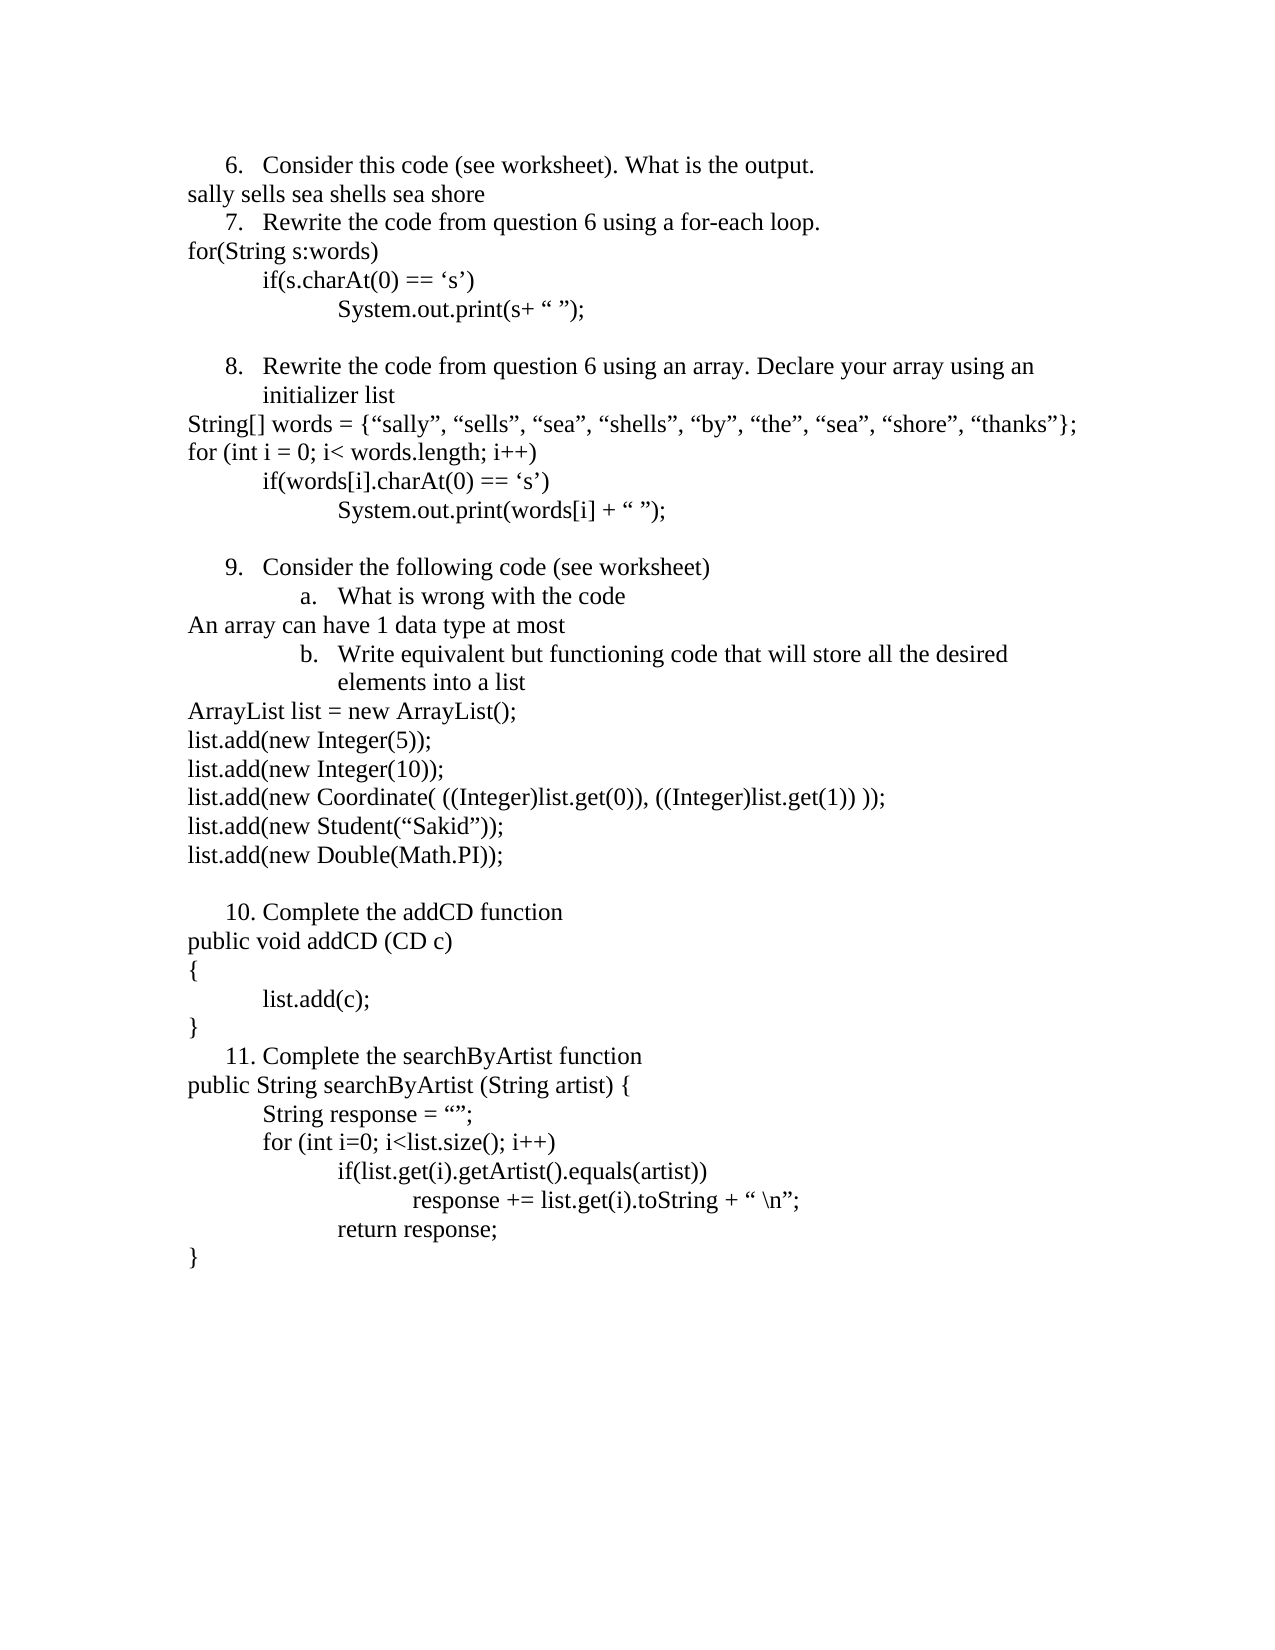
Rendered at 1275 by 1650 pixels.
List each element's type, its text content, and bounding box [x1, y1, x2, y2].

text if(words[i].charAt(0) == ‘s’) [187, 466, 1087, 495]
text for(String s:words) [187, 236, 1087, 265]
text if(s.charAt(0) == ‘s’) [187, 265, 1087, 294]
list Consider the following code (see worksheet) [225, 552, 1087, 581]
list Rewrite the code from question 6 using a for-each loop. [225, 207, 1087, 236]
list Write equivalent but functioning code that will store all the desired elements into a list [300, 639, 1087, 696]
text response += list.get(i).toString + “ \n”; [187, 1185, 1087, 1214]
text String[] words = {“sally”, “sells”, “sea”, “shells”, “by”, “the”, “sea”, “shore”, “thanks”}; [187, 409, 1087, 437]
text list.add(new Double(Math.PI)); [187, 840, 1087, 869]
text System.out.print(s+ “ ”); [187, 294, 1087, 322]
text } [187, 1242, 1087, 1271]
list Consider this code (see worksheet). What is the output. [225, 150, 1087, 179]
list Complete the addCD function [225, 897, 1087, 926]
text public String searchByArtist (String artist) { [187, 1070, 1087, 1099]
text list.add(new Coordinate( ((Integer)list.get(0)), ((Integer)list.get(1)) )); [187, 782, 1087, 811]
text ArrayList list = new ArrayList(); [187, 696, 1087, 725]
text list.add(new Student(“Sakid”)); [187, 811, 1087, 840]
text { [187, 955, 1087, 984]
text list.add(new Integer(10)); [187, 754, 1087, 782]
text } [187, 1012, 1087, 1041]
list Rewrite the code from question 6 using an array. Declare your array using an initializer list [225, 351, 1087, 409]
text public void addCD (CD c) [187, 926, 1087, 955]
text return response; [187, 1214, 1087, 1242]
list What is wrong with the code [300, 581, 1087, 610]
list Complete the searchByArtist function [225, 1041, 1087, 1070]
text sally sells sea shells sea shore [187, 179, 1087, 207]
text An array can have 1 data type at most [187, 610, 1087, 639]
text for (int i=0; i<list.size(); i++) [187, 1127, 1087, 1156]
text list.add(new Integer(5)); [187, 725, 1087, 754]
text if(list.get(i).getArtist().equals(artist)) [187, 1156, 1087, 1185]
text System.out.print(words[i] + “ ”); [187, 495, 1087, 524]
text String response = “”; [187, 1099, 1087, 1127]
text list.add(c); [187, 984, 1087, 1012]
text for (int i = 0; i< words.length; i++) [187, 437, 1087, 466]
